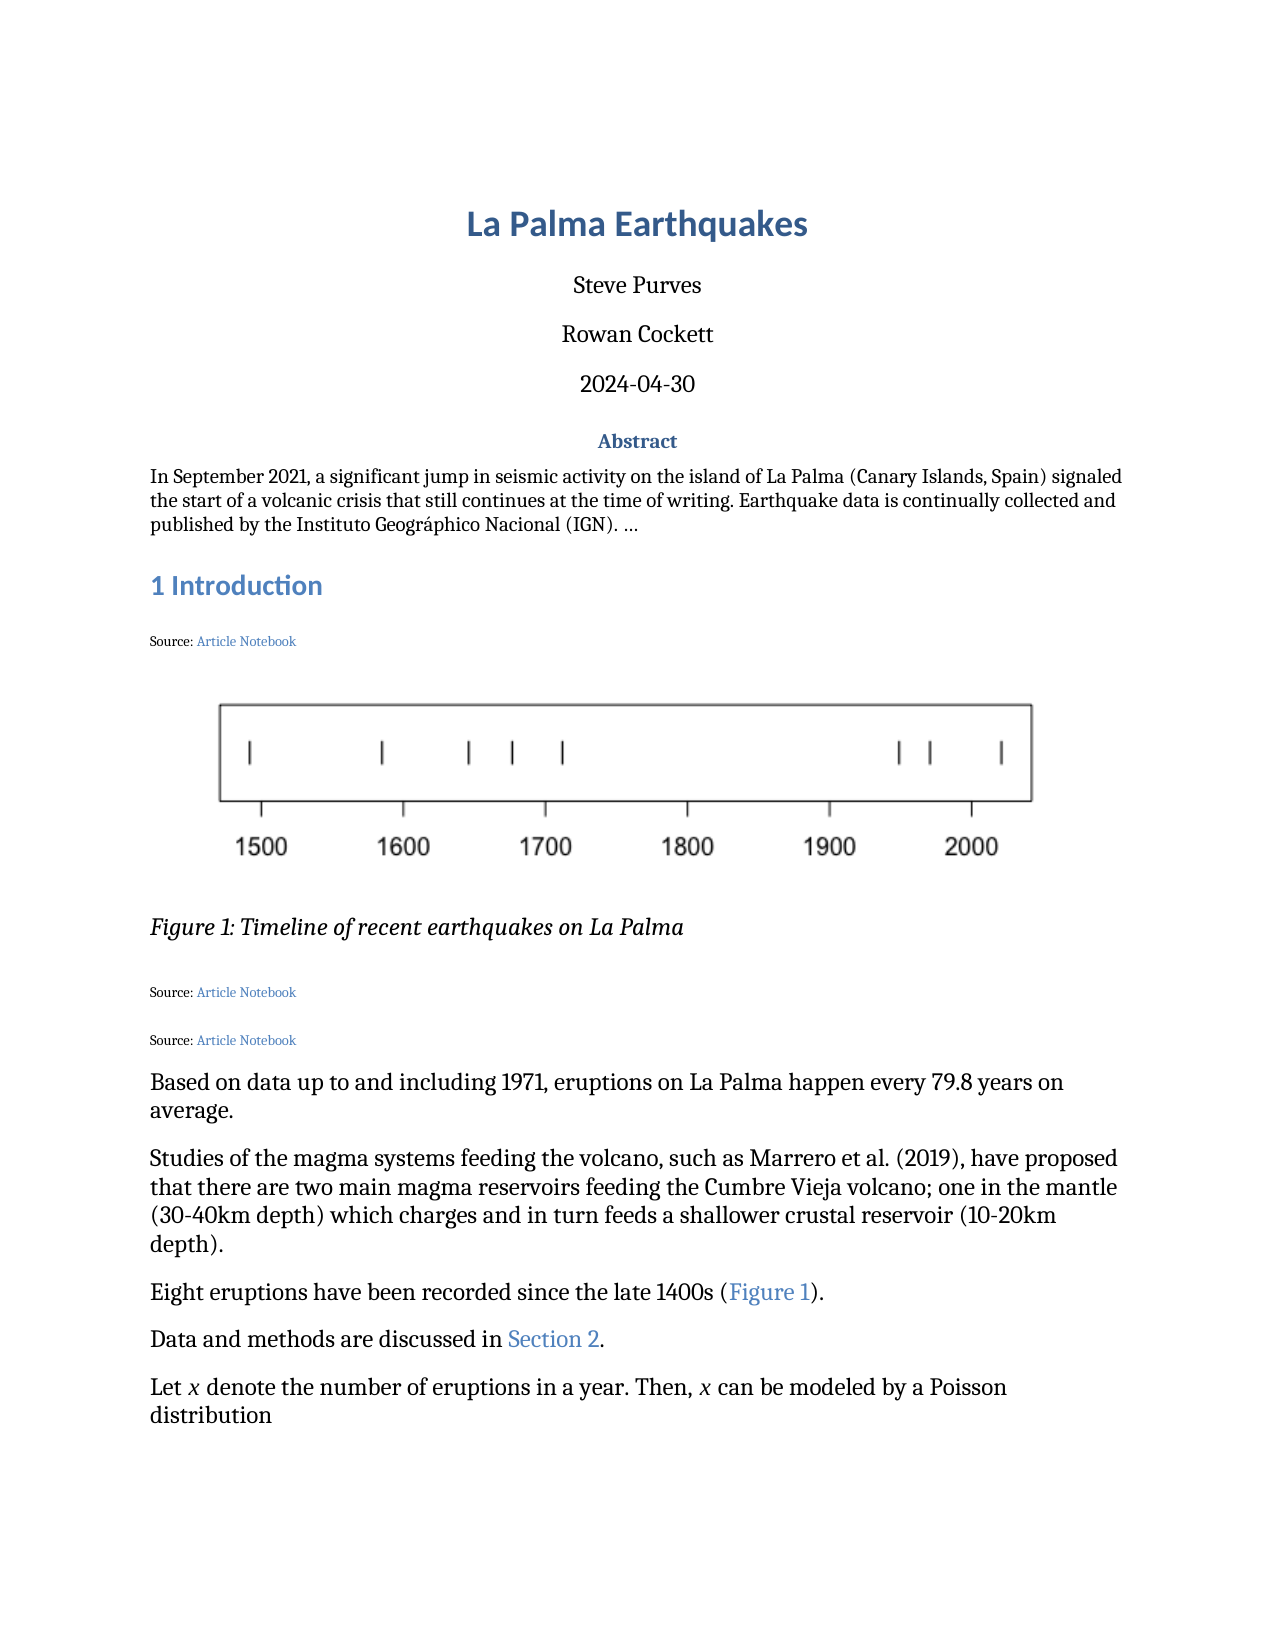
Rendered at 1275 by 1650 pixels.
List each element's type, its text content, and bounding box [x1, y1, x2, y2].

text Studies of the magma systems feeding the volcano, such as Marrero et al. (2019), have proposed that there are two main magma reservoirs feeding the Cumbre Vieja volcano; one in the mantle (30-40km depth) which charges and in turn feeds a shallower crustal reservoir (10-20km depth). [150, 1144, 1125, 1259]
table_header Figure 1: Timeline of recent earthquakes on La Palma [139, 669, 1114, 954]
text Source: Article Notebook [150, 1020, 1125, 1049]
text Rowan Cockett [150, 320, 1125, 349]
text Steve Purves [150, 271, 1125, 299]
text Source: Article Notebook [150, 622, 1125, 651]
title La Palma Earthquakes [150, 200, 1125, 246]
text In September 2021, a significant jump in seismic activity on the island of La Palma (Canary Islands, Spain) signaled the start of a volcanic crisis that still continues at the time of writing. Earthquake data is continually collected and published by the Instituto Geográphico Nacional (IGN). … [150, 464, 1125, 536]
text Based on data up to and including 1971, eruptions on La Palma happen every 79.8 years on average. [150, 1068, 1125, 1125]
picture [188, 673, 1064, 892]
text Data and methods are discussed in Section 2. [150, 1325, 1125, 1354]
text Let denote the number of eruptions in a year. Then, can be modeled by a Poisson distribution [150, 1373, 1125, 1430]
text Source: Article Notebook [150, 973, 1125, 1001]
title Abstract [150, 430, 1125, 454]
subtitle 1 Introduction [150, 567, 1125, 603]
text Eight eruptions have been recorded since the late 1400s (Figure 1). [150, 1278, 1125, 1306]
text 2024-04-30 [150, 370, 1125, 399]
